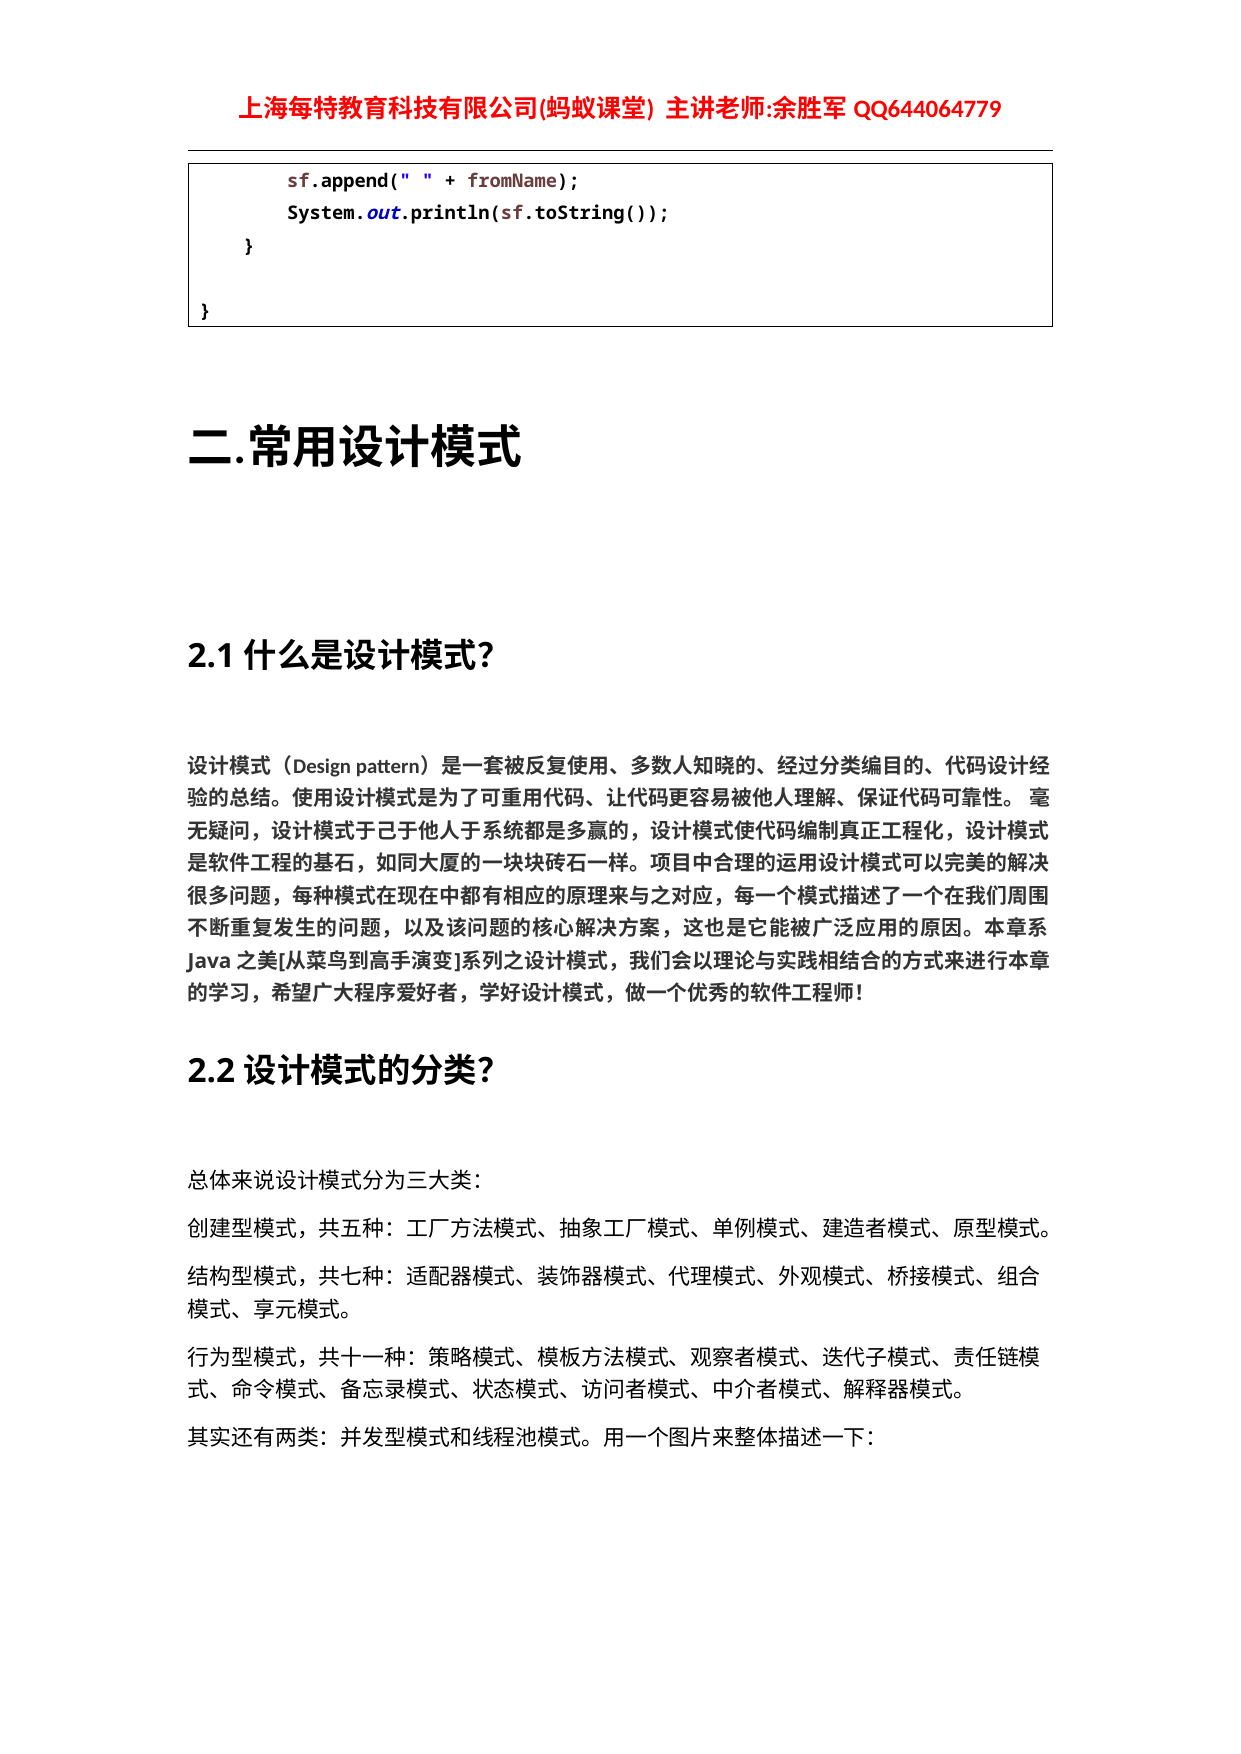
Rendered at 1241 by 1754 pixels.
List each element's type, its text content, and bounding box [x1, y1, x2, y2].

subtitle 常用设计模式 [187, 395, 1053, 493]
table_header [189, 164, 1052, 326]
subtitle 2.2 设计模式的分类？ [187, 1035, 1053, 1100]
text 设计模式（Design pattern）是一套被反复使用、多数人知晓的、经过分类编目的、代码设计经验的总结。使用设计模式是为了可重用代码、让代码更容易被他人理解、保证代码可靠性。 毫无疑问，设计模式于己于他人于系统都是多赢的，设计模式使代码编制真正工程化，设计模式是软件工程的基石，如同大厦的一块块砖石一样。项目中合理的运用设计模式可以完美的解决很多问题，每种模式在现在中都有相应的原理来与之对应，每一个模式描述了一个在我们周围不断重复发生的问题，以及该问题的核心解决方案，这也是它能被广泛应用的原因。本章系Java之美[从菜鸟到高手演变]系列之设计模式，我们会以理论与实践相结合的方式来进行本章的学习，希望广大程序爱好者，学好设计模式，做一个优秀的软件工程师！ [187, 748, 1053, 1008]
text 创建型模式，共五种：工厂方法模式、抽象工厂模式、单例模式、建造者模式、原型模式。 [187, 1211, 1053, 1243]
text 其实还有两类：并发型模式和线程池模式。用一个图片来整体描述一下： [187, 1420, 1053, 1452]
text 总体来说设计模式分为三大类： [187, 1162, 1053, 1195]
text 结构型模式，共七种：适配器模式、装饰器模式、代理模式、外观模式、桥接模式、组合模式、享元模式。 [187, 1259, 1053, 1324]
subtitle 2.1 什么是设计模式？ [187, 621, 1053, 686]
text 行为型模式，共十一种：策略模式、模板方法模式、观察者模式、迭代子模式、责任链模式、命令模式、备忘录模式、状态模式、访问者模式、中介者模式、解释器模式。 [187, 1339, 1053, 1404]
